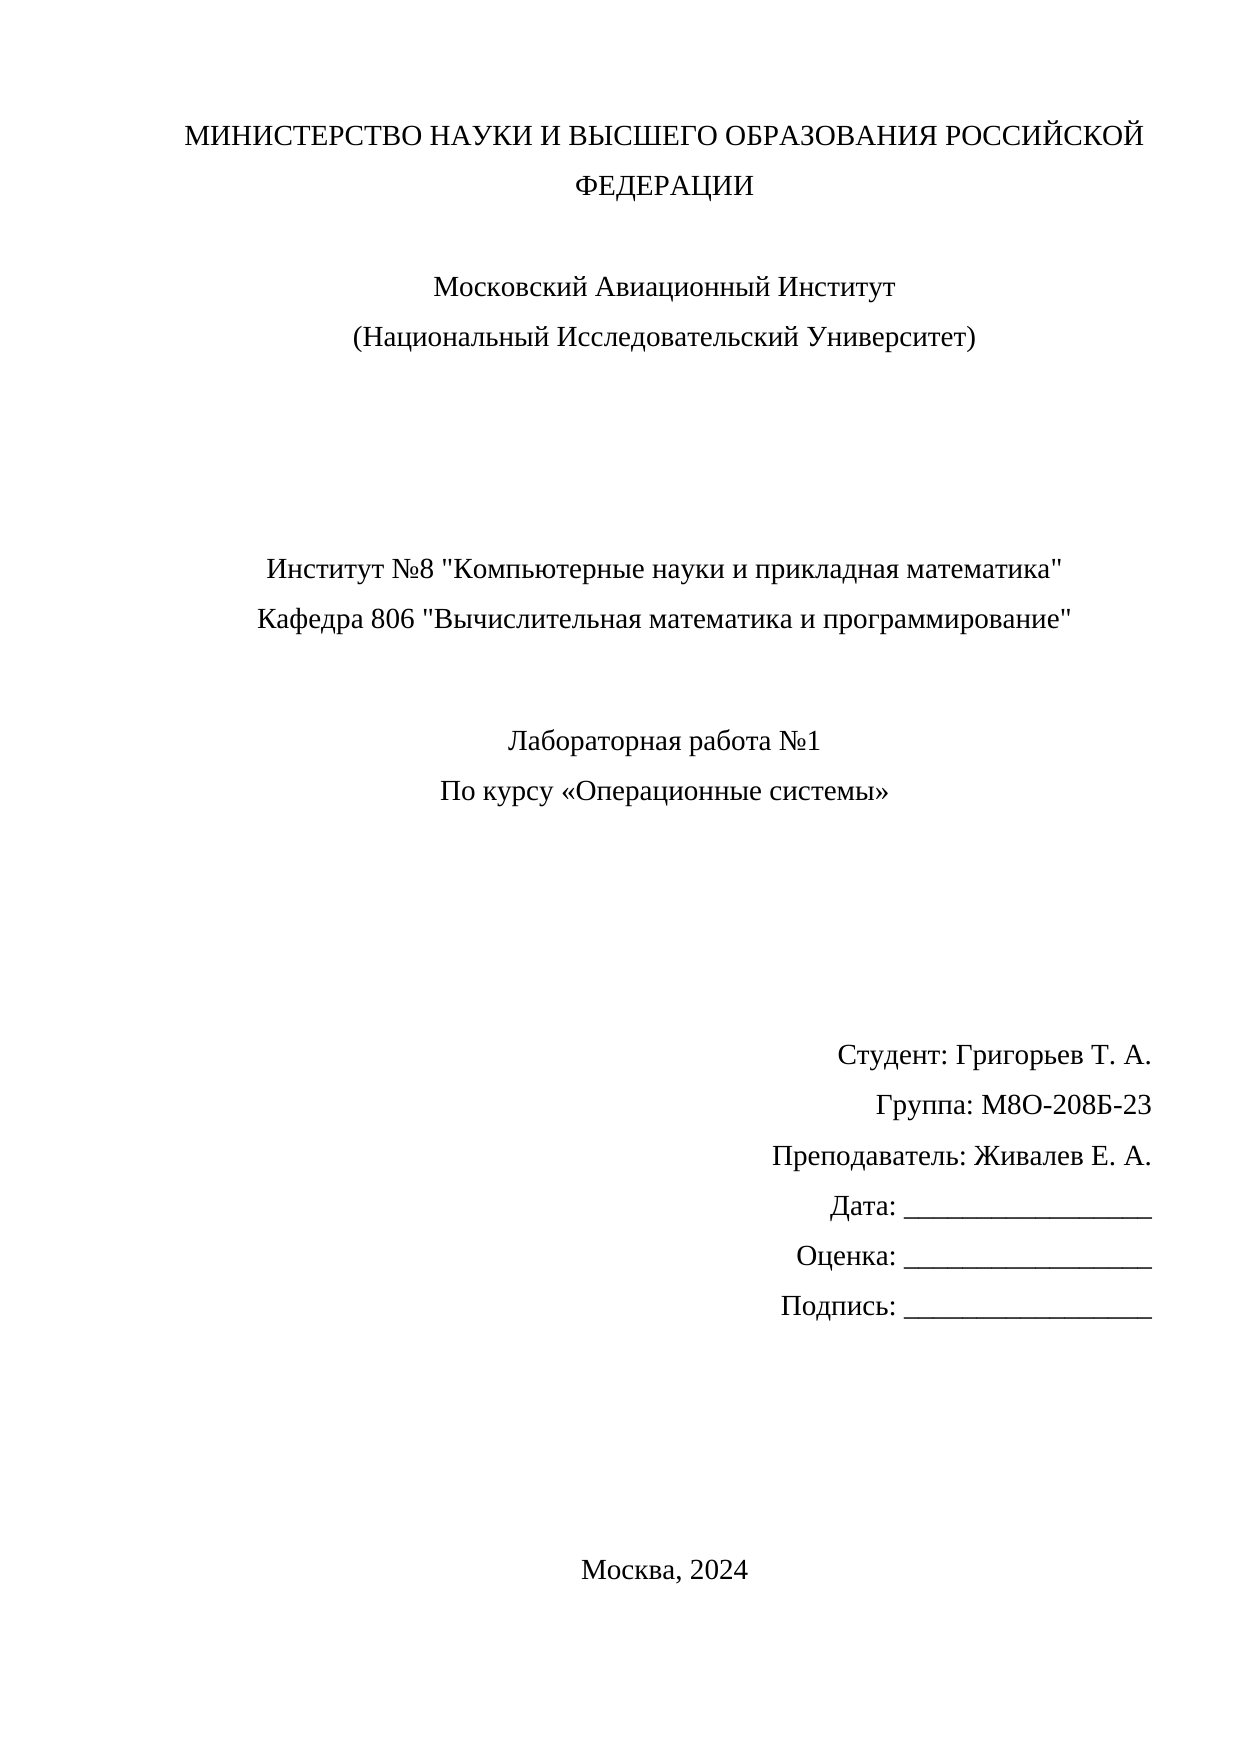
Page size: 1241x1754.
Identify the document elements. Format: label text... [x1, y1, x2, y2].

text Лабораторная работа №1 [177, 723, 1152, 756]
text Институт №8 "Компьютерные науки и прикладная математика" [177, 551, 1152, 585]
text Москва, 2024 [177, 1552, 1152, 1586]
text Кафедра 806 "Вычислительная математика и программирование" [177, 601, 1152, 635]
text Подпись: _________________ [177, 1288, 1152, 1322]
text МИНИСТЕРСТВО НАУКИ И ВЫСШЕГО ОБРАЗОВАНИЯ РОССИЙСКОЙ [177, 118, 1152, 152]
text Дата: _________________ [177, 1188, 1152, 1221]
text Преподаватель: Живалев Е. А. [177, 1138, 1152, 1171]
text Оценка: _________________ [177, 1238, 1152, 1272]
text ФЕДЕРАЦИИ [177, 168, 1152, 202]
text Московский Авиационный Институт [177, 269, 1152, 303]
text По курсу «Операционные системы» [177, 773, 1152, 807]
text Студент: Григорьев Т. А. [177, 1037, 1152, 1071]
text Группа: М8О-208Б-23 [177, 1087, 1152, 1121]
text (Национальный Исследовательский Университет) [177, 319, 1152, 395]
